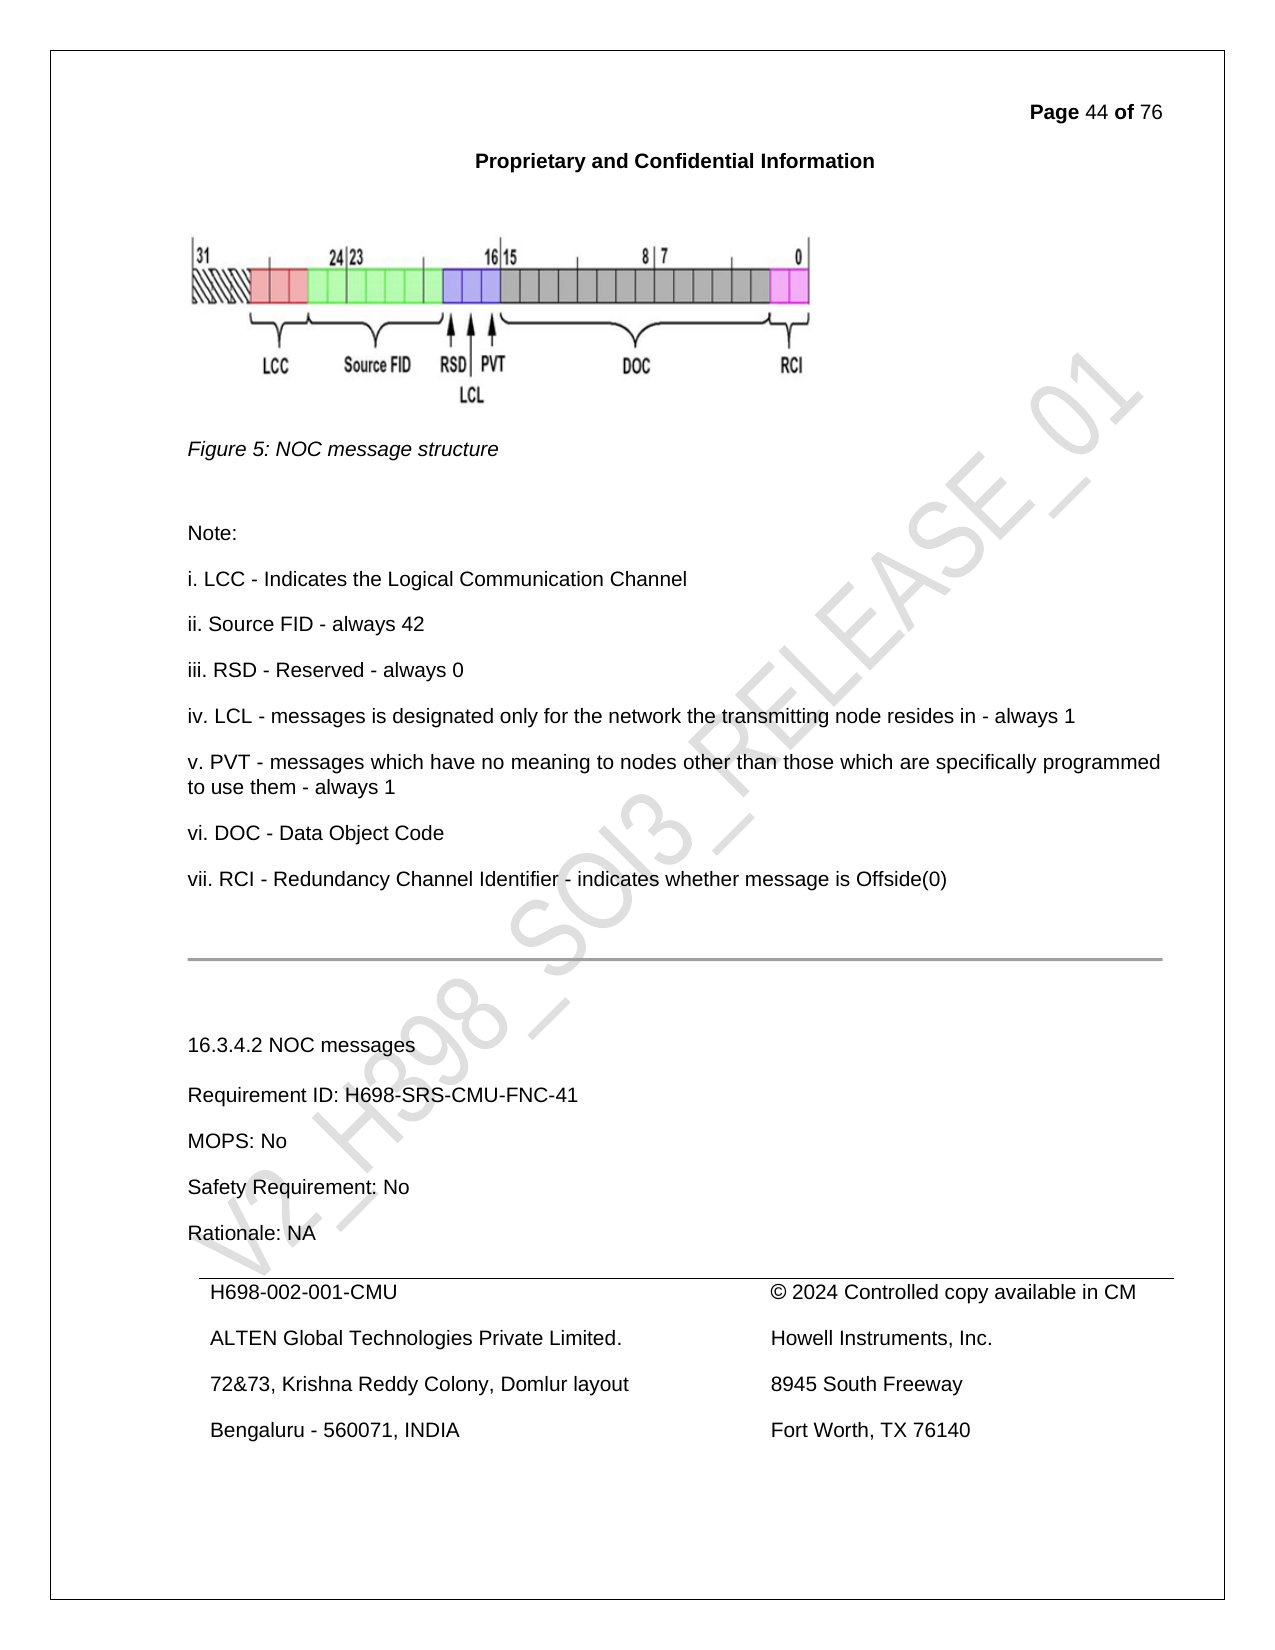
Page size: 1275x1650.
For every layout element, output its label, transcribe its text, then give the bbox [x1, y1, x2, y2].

text Figure 5: NOC message structure [187, 437, 1162, 461]
text Note: [187, 519, 1162, 544]
text vii. RCI - Redundancy Channel Identifier - indicates whether message is Offside(0) [187, 865, 1162, 890]
text v. PVT - messages which have no meaning to nodes other than those which are specifically programmed to use them - always 1 [187, 749, 1162, 799]
text Requirement ID: H698-SRS-CMU-FNC-41 [187, 1082, 1162, 1107]
text Rationale: NA [187, 1219, 1162, 1244]
text iv. LCL - messages is designated only for the network the transmitting node resides in - always 1 [187, 703, 1162, 728]
text iii. RSD - Reserved - always 0 [187, 657, 1162, 682]
text MOPS: No [187, 1128, 1162, 1153]
text i. LCC - Indicates the Logical Communication Channel [187, 565, 1162, 590]
text Safety Requirement: No [187, 1174, 1162, 1199]
text ii. Source FID - always 42 [187, 611, 1162, 636]
subtitle 16.3.4.2 NOC messages [187, 1032, 1162, 1057]
text vi. DOC - Data Object Code [187, 819, 1162, 844]
